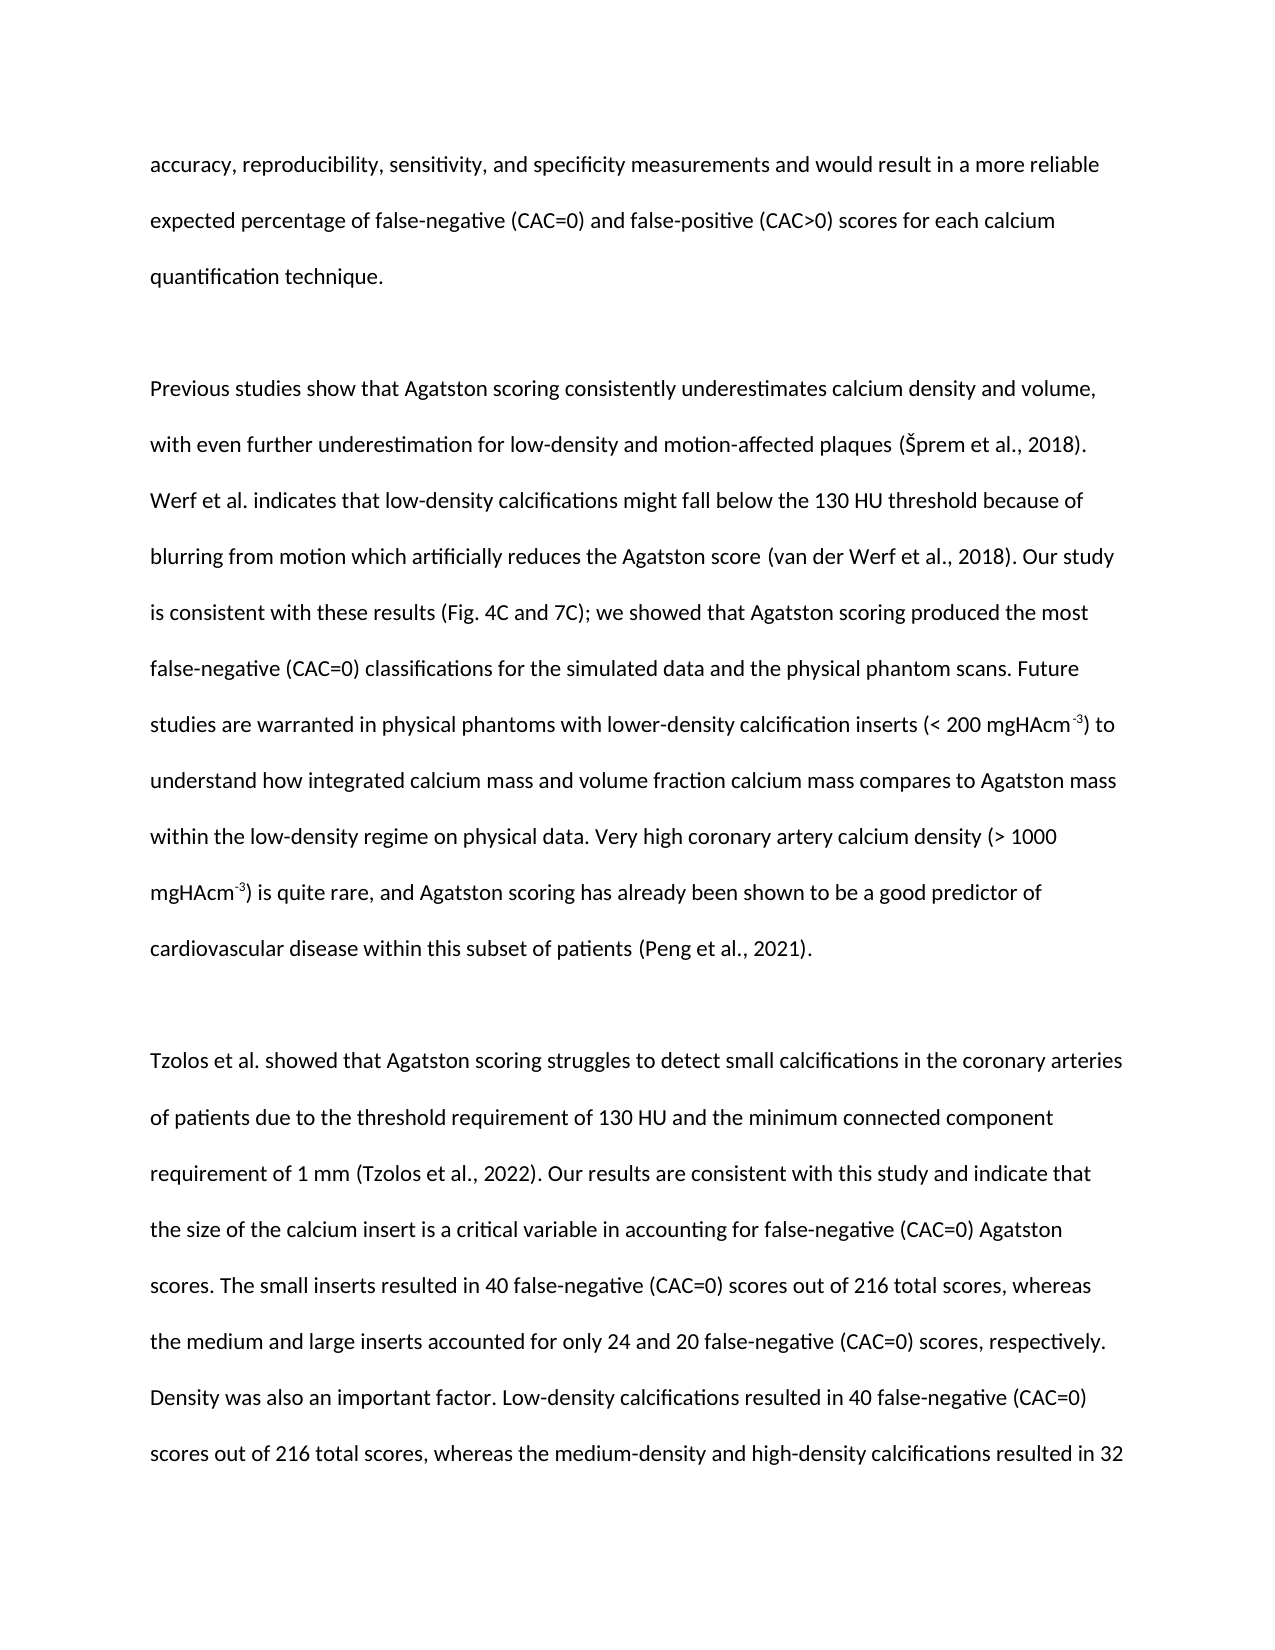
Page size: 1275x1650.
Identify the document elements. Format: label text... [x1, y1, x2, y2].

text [150, 1047, 1125, 1467]
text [150, 150, 1125, 290]
text Previous studies show that Agatston scoring consistently underestimates calcium density and volume, with even further underestimation for low-density and motion-affected plaques (Šprem et al., 2018). Werf et al. indicates that low-density calcifications might fall below the 130 HU threshold because of blurring from motion which artificially reduces the Agatston score (van der Werf et al., 2018). Our study is consistent with these results (Fig. 4C and 7C); we showed that Agatston scoring produced the most false-negative (CAC=0) classifications for the simulated data and the physical phantom scans. Future studies are warranted in physical phantoms with lower-density calcification inserts (< 200 mgHAcm-3) to understand how integrated calcium mass and volume fraction calcium mass compares to Agatston mass within the low-density regime on physical data. Very high coronary artery calcium density (> 1000 mgHAcm-3) is quite rare, and Agatston scoring has already been shown to be a good predictor of cardiovascular disease within this subset of patients (Peng et al., 2021). [150, 374, 1125, 963]
